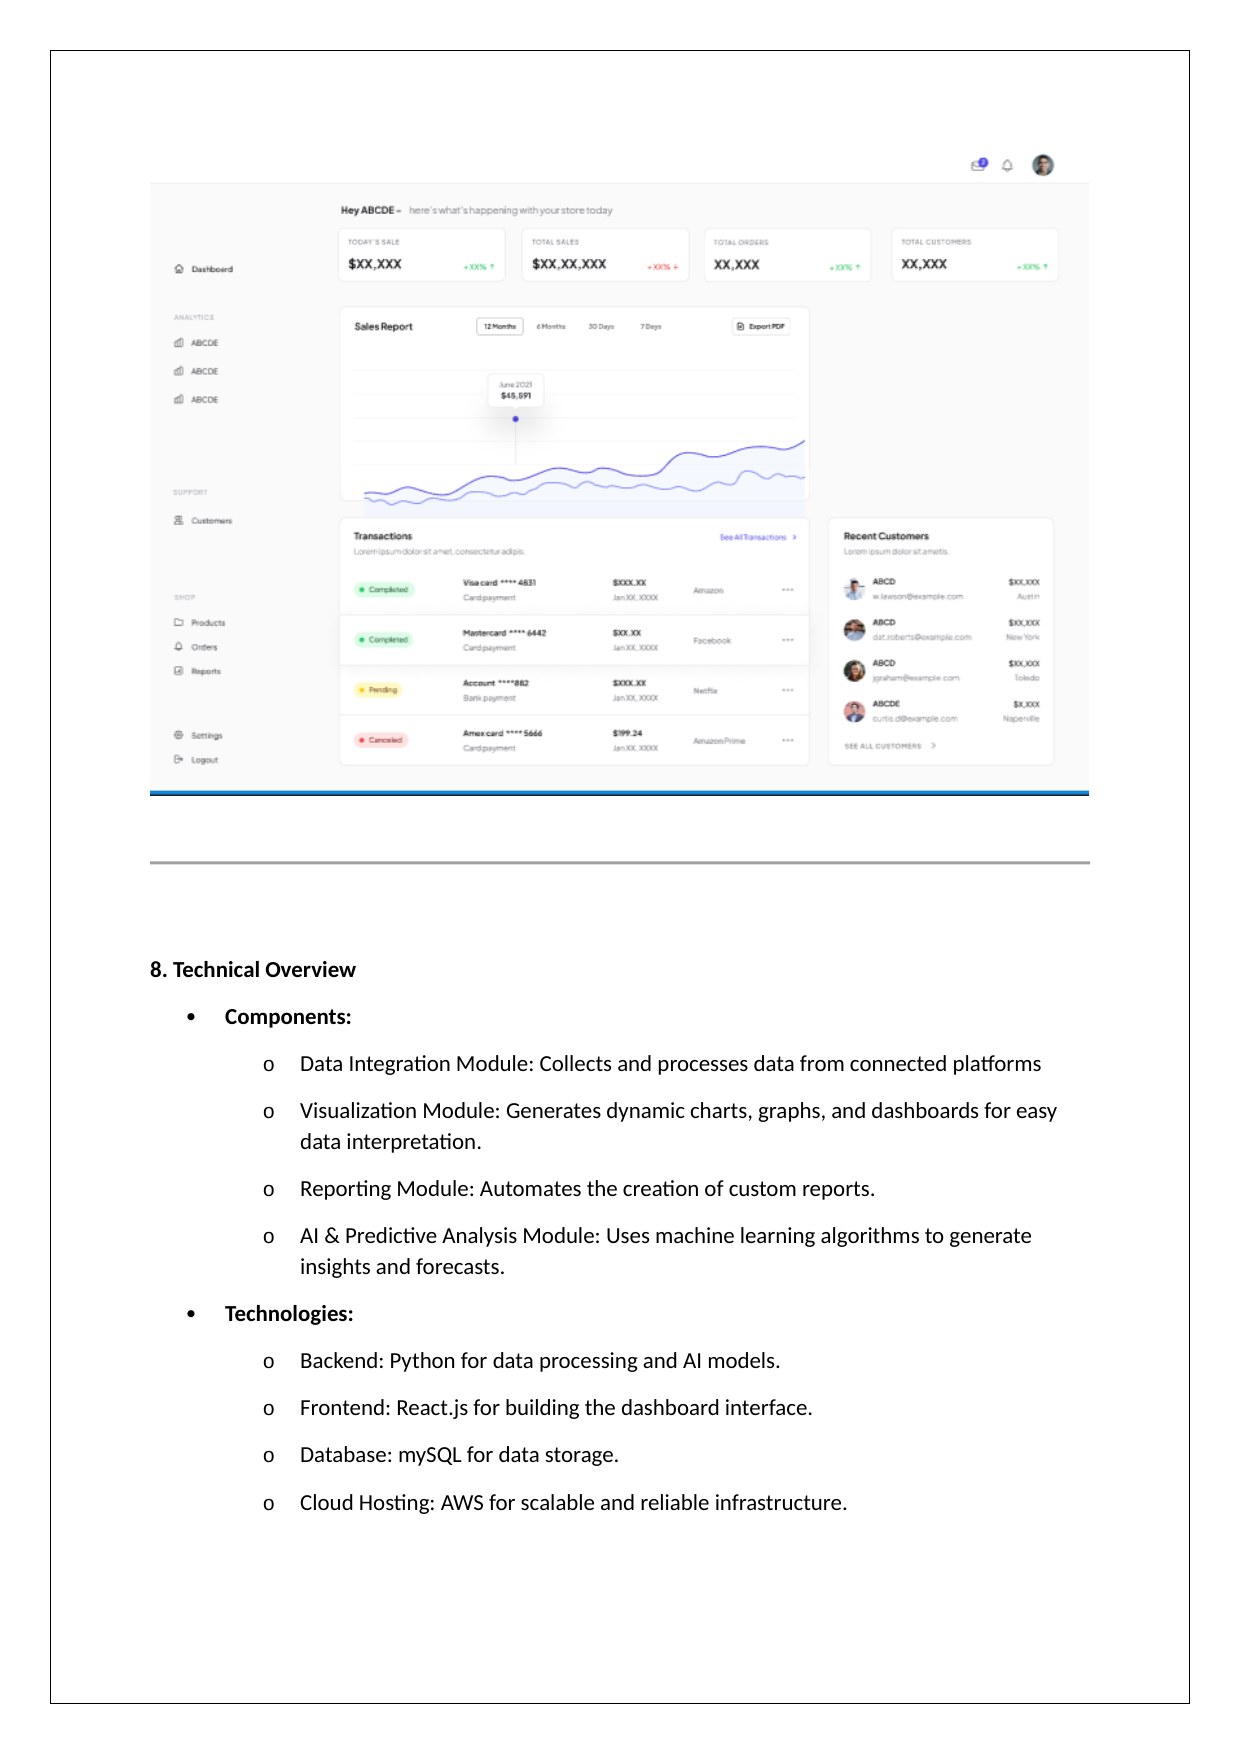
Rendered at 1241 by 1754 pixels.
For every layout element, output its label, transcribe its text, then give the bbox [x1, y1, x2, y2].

list Data Integration Module: Collects and processes data from connected platforms [262, 1049, 1090, 1077]
list Components: [187, 1002, 1090, 1030]
text 8. Technical Overview [150, 955, 1090, 983]
list Technologies: [187, 1299, 1090, 1327]
list AI & Predictive Analysis Module: Uses machine learning algorithms to generate insights and forecasts. [262, 1221, 1090, 1280]
list Visualization Module: Generates dynamic charts, graphs, and dashboards for easy data interpretation. [262, 1096, 1090, 1155]
list Frontend: React.js for building the dashboard interface. [262, 1393, 1090, 1422]
picture [150, 150, 1090, 796]
list Reporting Module: Automates the creation of custom reports. [262, 1174, 1090, 1202]
list Backend: Python for data processing and AI models. [262, 1346, 1090, 1374]
list Cloud Hosting: AWS for scalable and reliable infrastructure. [262, 1488, 1090, 1516]
list Database: mySQL for data storage. [262, 1441, 1090, 1469]
